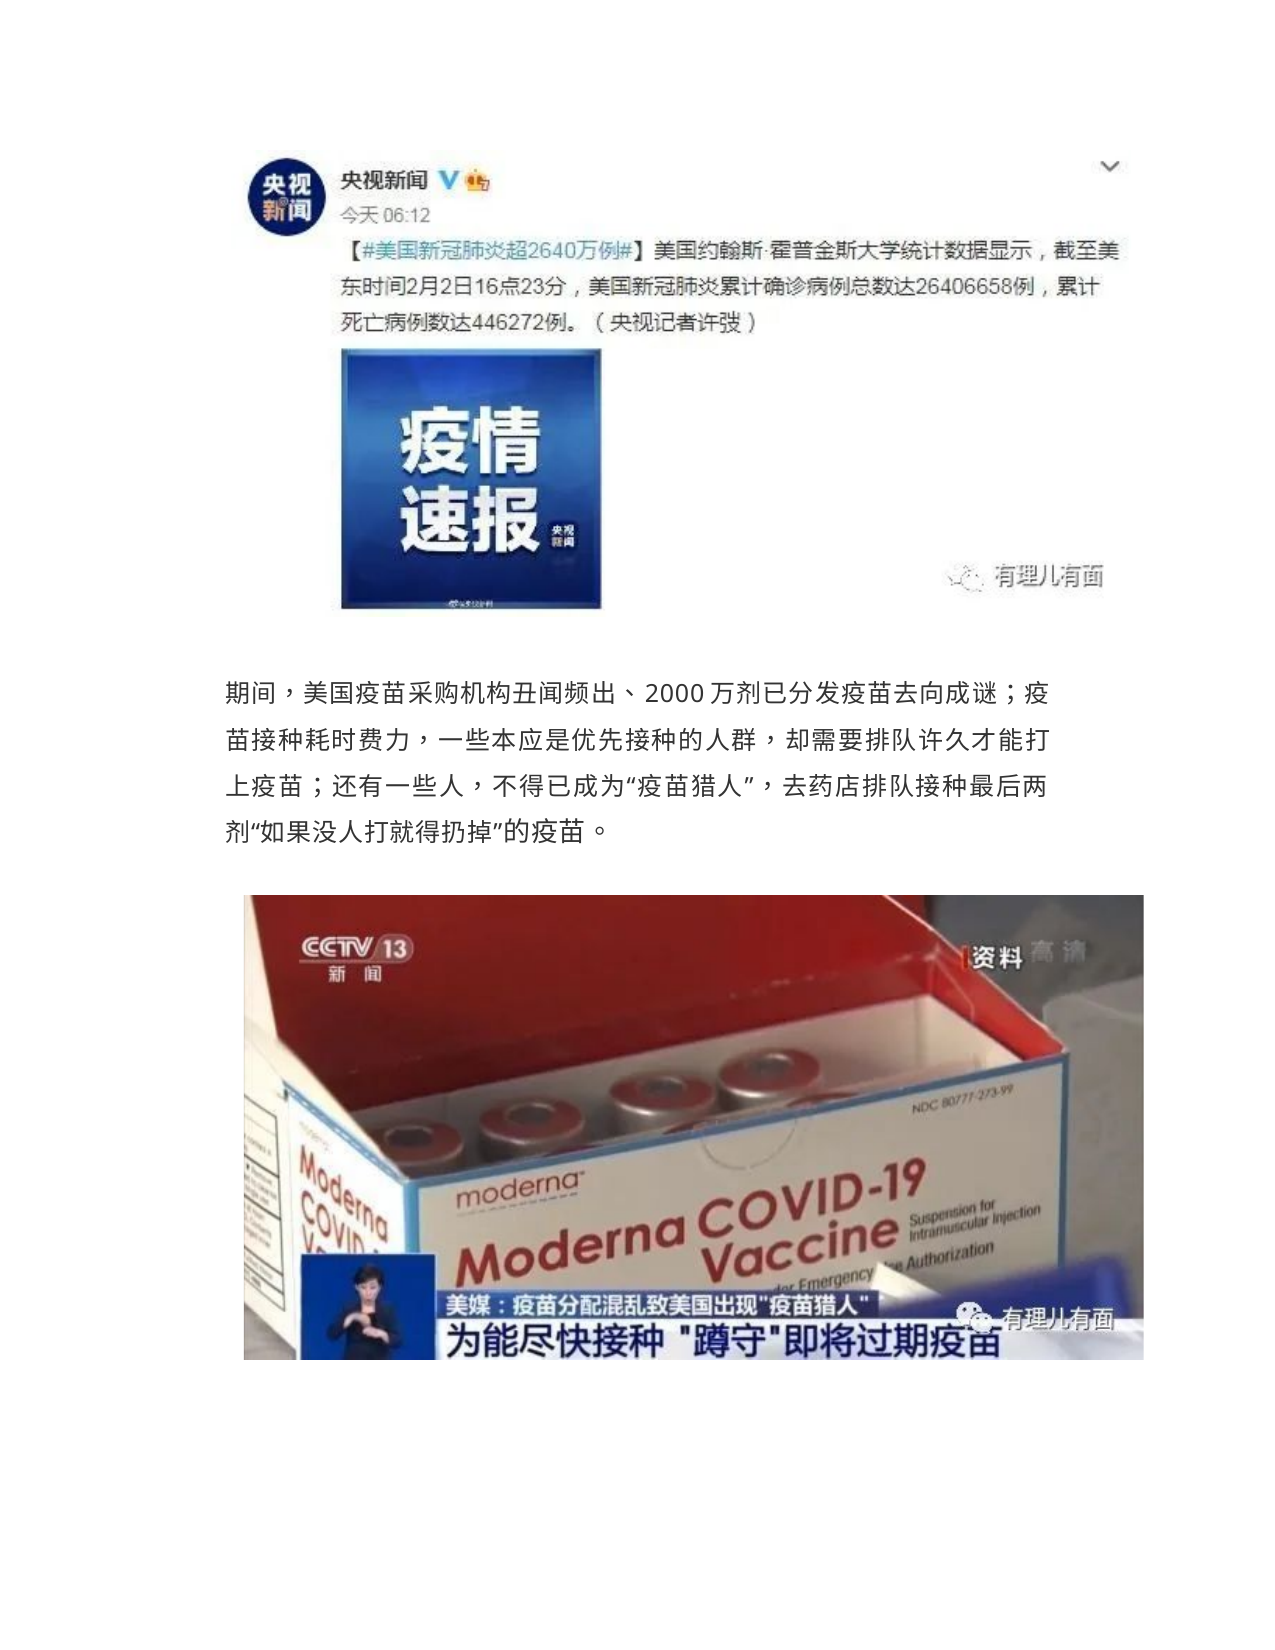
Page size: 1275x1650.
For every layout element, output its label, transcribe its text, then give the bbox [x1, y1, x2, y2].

text 期间，美国疫苗采购机构丑闻频出、2000万剂已分发疫苗去向成谜；疫苗接种耗时费力，一些本应是优先接种的人群，却需要排队许久才能打上疫苗；还有一些人，不得已成为“疫苗猎人”，去药店排队接种最后两剂“如果没人打就得扔掉”的疫苗。 [225, 663, 1050, 849]
picture [231, 150, 1132, 617]
picture [243, 895, 1144, 1360]
